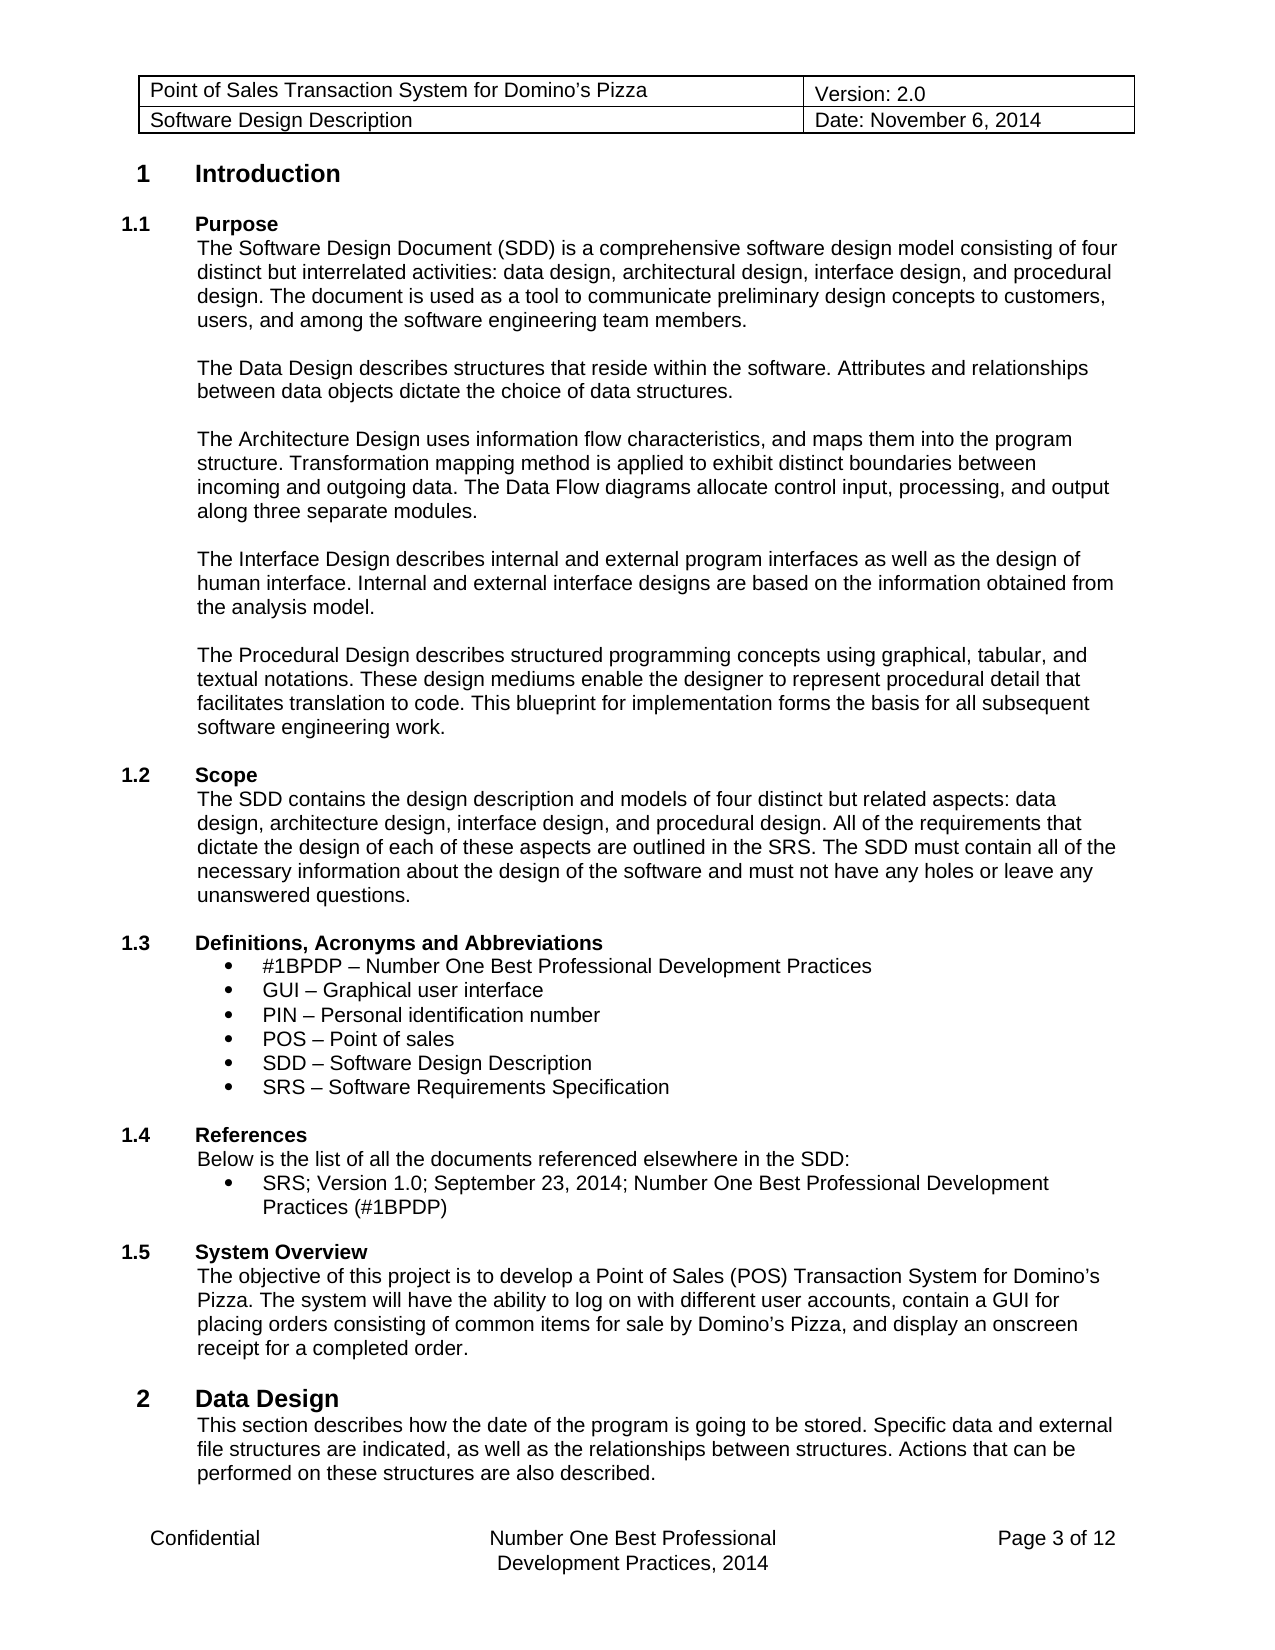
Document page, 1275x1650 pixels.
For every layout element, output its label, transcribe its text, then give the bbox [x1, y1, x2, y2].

text The Software Design Document (SDD) is a comprehensive software design model consisting of four distinct but interrelated activities: data design, architectural design, interface design, and procedural design. The document is used as a tool to communicate preliminary design concepts to customers, users, and among the software engineering team members. [197, 236, 1125, 331]
text The SDD contains the design description and models of four distinct but related aspects: data design, architecture design, interface design, and procedural design. All of the requirements that dictate the design of each of these aspects are outlined in the SRS. The SDD must contain all of the necessary information about the design of the software and must not have any holes or leave any unanswered questions. [197, 787, 1125, 906]
list SRS – Software Requirements Specification [225, 1074, 1125, 1099]
list SRS; Version 1.0; September 23, 2014; Number One Best Professional Development Practices (#1BPDP) [225, 1171, 1125, 1218]
text The Procedural Design describes structured programming concepts using graphical, tabular, and textual notations. These design mediums enable the designer to represent procedural detail that facilitates translation to code. This blueprint for implementation forms the basis for all subsequent software engineering work. [197, 643, 1125, 739]
subtitle Introduction [150, 159, 1125, 188]
subtitle Purpose [150, 212, 1125, 236]
list #1BPDP – Number One Best Professional Development Practices [225, 954, 1125, 978]
list POS – Point of sales [225, 1026, 1125, 1051]
text This section describes how the date of the program is going to be stored. Specific data and external file structures are indicated, as well as the relationships between structures. Actions that can be performed on these structures are also described. [197, 1413, 1125, 1484]
list GUI – Graphical user interface [225, 978, 1125, 1002]
text The Architecture Design uses information flow characteristics, and maps them into the program structure. Transformation mapping method is applied to exhibit distinct boundaries between incoming and outgoing data. The Data Flow diagrams allocate control input, processing, and output along three separate modules. [197, 427, 1125, 523]
subtitle Data Design [150, 1384, 1125, 1413]
list SDD – Software Design Description [225, 1051, 1125, 1074]
subtitle Definitions, Acronyms and Abbreviations [150, 930, 1125, 954]
text The objective of this project is to develop a Point of Sales (POS) Transaction System for Domino’s Pizza. The system will have the ability to log on with different user accounts, contain a GUI for placing orders consisting of common items for sale by Domino’s Pizza, and display an onscreen receipt for a completed order. [197, 1264, 1125, 1360]
subtitle System Overview [150, 1240, 1125, 1264]
text Below is the list of all the documents referenced elsewhere in the SDD: [150, 1147, 1125, 1171]
text The Data Design describes structures that reside within the software. Attributes and relationships between data objects dictate the choice of data structures. [197, 355, 1125, 403]
text The Interface Design describes internal and external program interfaces as well as the design of human interface. Internal and external interface designs are based on the information obtained from the analysis model. [197, 547, 1125, 619]
list PIN – Personal identification number [225, 1002, 1125, 1026]
subtitle References [150, 1123, 1125, 1147]
subtitle Scope [150, 763, 1125, 787]
